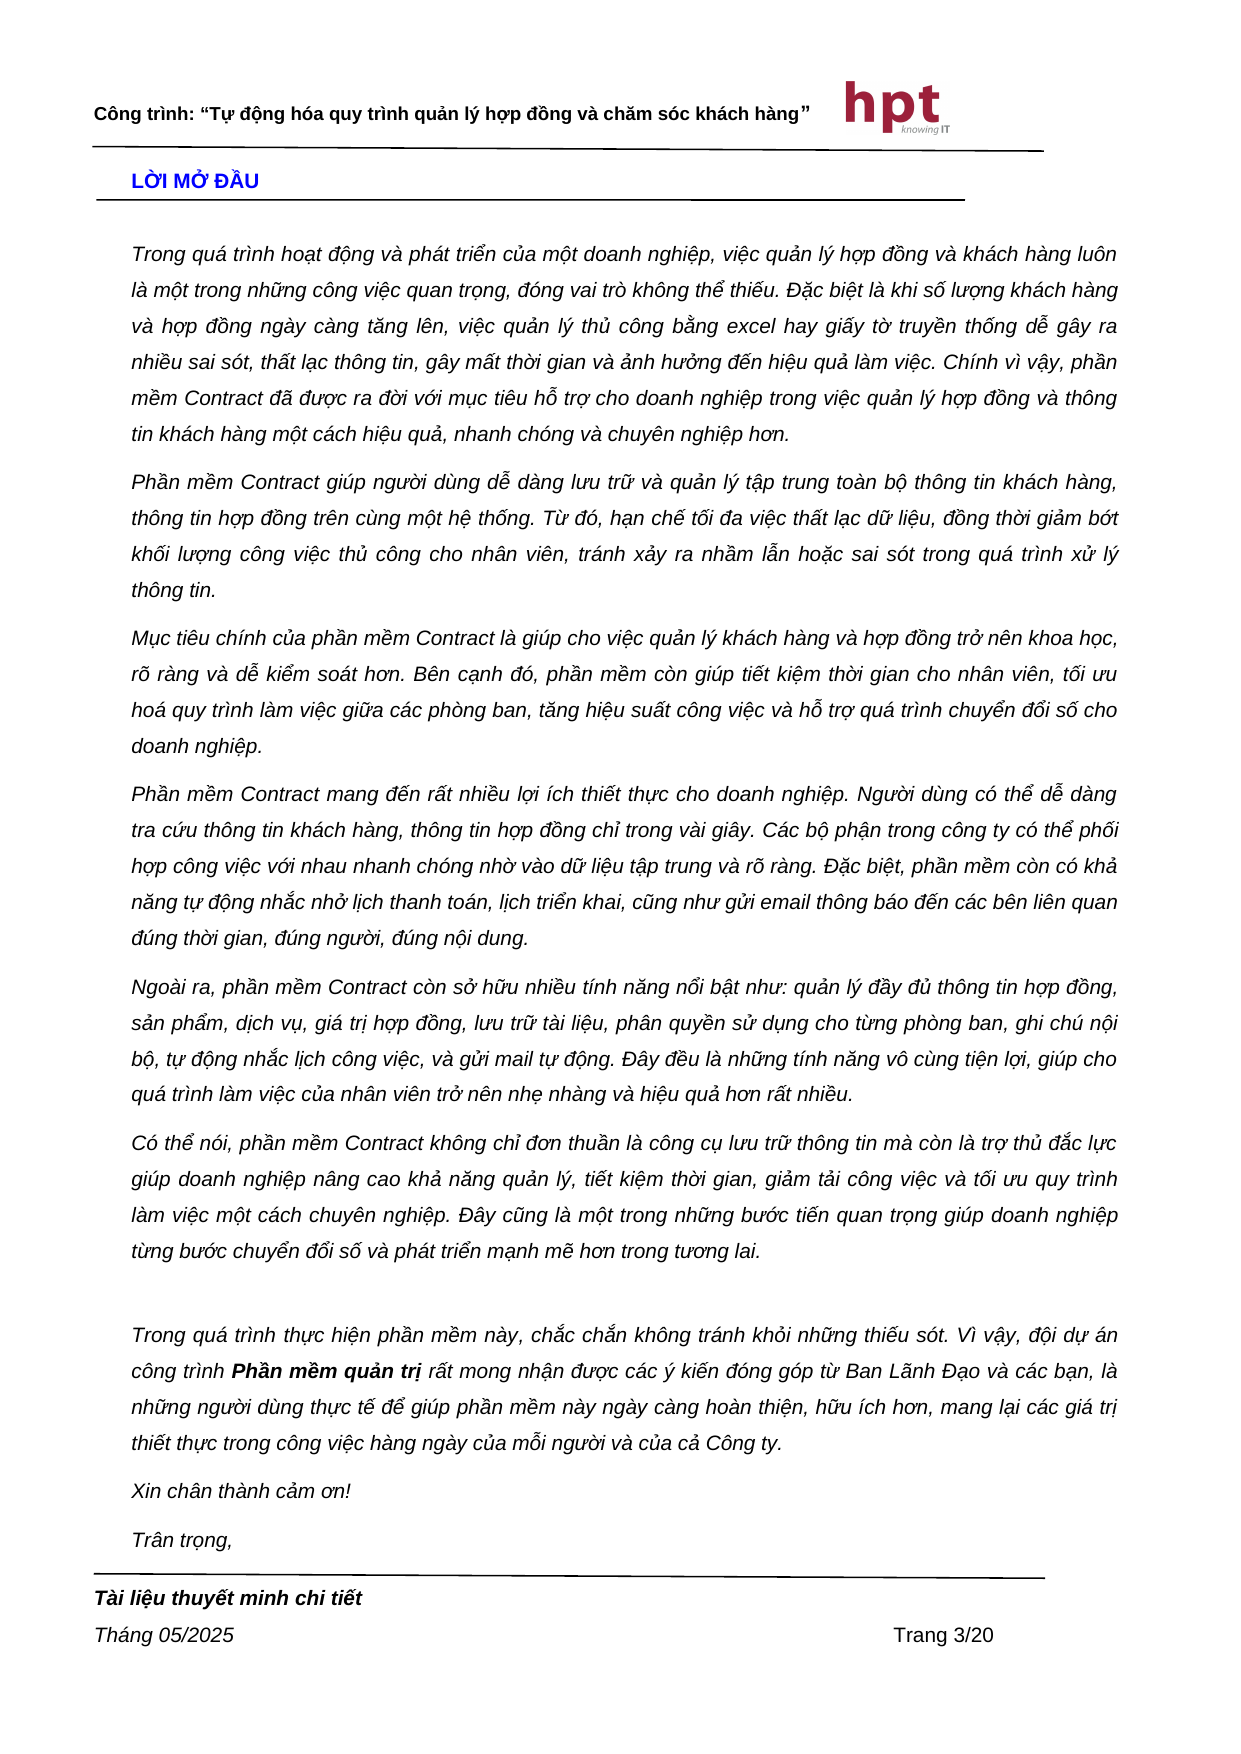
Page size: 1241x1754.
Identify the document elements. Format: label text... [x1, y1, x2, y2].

text Ngoài ra, phần mềm Contract còn sở hữu nhiều tính năng nổi bật như: quản lý đầy đủ thông tin hợp đồng, sản phẩm, dịch vụ, giá trị hợp đồng, lưu trữ tài liệu, phân quyền sử dụng cho từng phòng ban, ghi chú nội bộ, tự động nhắc lịch công việc, và gửi mail tự động. Đây đều là những tính năng vô cùng tiện lợi, giúp cho quá trình làm việc của nhân viên trở nên nhẹ nhàng và hiệu quả hơn rất nhiều. [131, 974, 1122, 1106]
text Mục tiêu chính của phần mềm Contract là giúp cho việc quản lý khách hàng và hợp đồng trở nên khoa học, rõ ràng và dễ kiểm soát hơn. Bên cạnh đó, phần mềm còn giúp tiết kiệm thời gian cho nhân viên, tối ưu hoá quy trình làm việc giữa các phòng ban, tăng hiệu suất công việc và hỗ trợ quá trình chuyển đổi số cho doanh nghiệp. [131, 626, 1122, 758]
text Phần mềm Contract giúp người dùng dễ dàng lưu trữ và quản lý tập trung toàn bộ thông tin khách hàng, thông tin hợp đồng trên cùng một hệ thống. Từ đó, hạn chế tối đa việc thất lạc dữ liệu, đồng thời giảm bớt khối lượng công việc thủ công cho nhân viên, tránh xảy ra nhầm lẫn hoặc sai sót trong quá trình xử lý thông tin. [131, 470, 1122, 602]
text Phần mềm Contract mang đến rất nhiều lợi ích thiết thực cho doanh nghiệp. Người dùng có thể dễ dàng tra cứu thông tin khách hàng, thông tin hợp đồng chỉ trong vài giây. Các bộ phận trong công ty có thể phối hợp công việc với nhau nhanh chóng nhờ vào dữ liệu tập trung và rõ ràng. Đặc biệt, phần mềm còn có khả năng tự động nhắc nhở lịch thanh toán, lịch triển khai, cũng như gửi email thông báo đến các bên liên quan đúng thời gian, đúng người, đúng nội dung. [131, 782, 1122, 950]
text Xin chân thành cảm ơn! [131, 1479, 1122, 1503]
text Trong quá trình thực hiện phần mềm này, chắc chắn không tránh khỏi những thiếu sót. Vì vậy, đội dự án công trình Phần mềm quản trị rất mong nhận được các ý kiến đóng góp từ Ban Lãnh Đạo và các bạn, là những người dùng thực tế để giúp phần mềm này ngày càng hoàn thiện, hữu ích hơn, mang lại các giá trị thiết thực trong công việc hàng ngày của mỗi người và của cả Công ty. [131, 1323, 1122, 1455]
text Trong quá trình hoạt động và phát triển của một doanh nghiệp, việc quản lý hợp đồng và khách hàng luôn là một trong những công việc quan trọng, đóng vai trò không thể thiếu. Đặc biệt là khi số lượng khách hàng và hợp đồng ngày càng tăng lên, việc quản lý thủ công bằng excel hay giấy tờ truyền thống dễ gây ra nhiều sai sót, thất lạc thông tin, gây mất thời gian và ảnh hưởng đến hiệu quả làm việc. Chính vì vậy, phần mềm Contract đã được ra đời với mục tiêu hỗ trợ cho doanh nghiệp trong việc quản lý hợp đồng và thông tin khách hàng một cách hiệu quả, nhanh chóng và chuyên nghiệp hơn. [131, 242, 1122, 445]
text Có thể nói, phần mềm Contract không chỉ đơn thuần là công cụ lưu trữ thông tin mà còn là trợ thủ đắc lực giúp doanh nghiệp nâng cao khả năng quản lý, tiết kiệm thời gian, giảm tải công việc và tối ưu quy trình làm việc một cách chuyên nghiệp. Đây cũng là một trong những bước tiến quan trọng giúp doanh nghiệp từng bước chuyển đổi số và phát triển mạnh mẽ hơn trong tương lai. [131, 1131, 1122, 1262]
text LỜI MỞ ĐẦU [131, 169, 1122, 193]
picture [845, 81, 950, 135]
text Trân trọng, [131, 1528, 1122, 1552]
